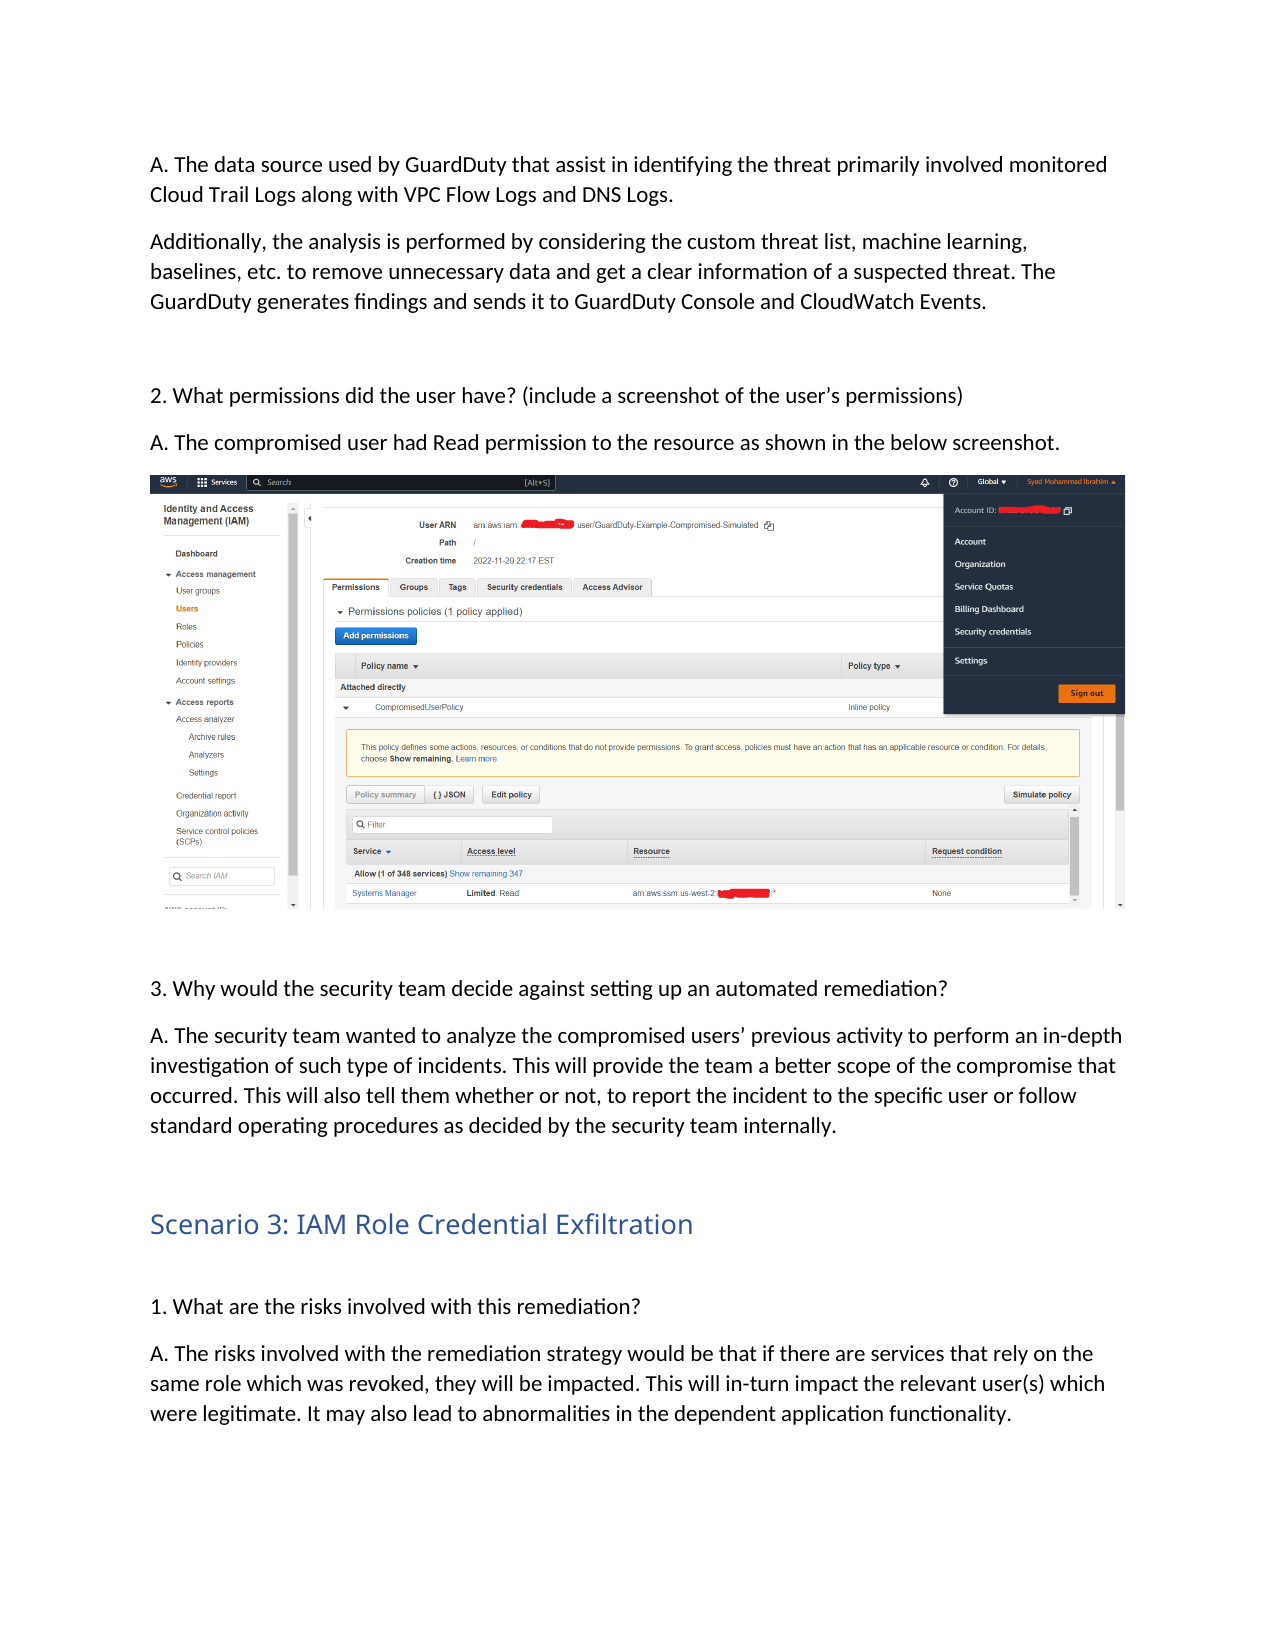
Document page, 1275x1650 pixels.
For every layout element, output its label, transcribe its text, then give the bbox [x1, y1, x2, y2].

text 2. What permissions did the user have? (include a screenshot of the user’s permissions) [150, 381, 1125, 409]
text A. The compromised user had Read permission to the resource as shown in the below screenshot. [150, 428, 1125, 456]
text A. The risks involved with the remediation strategy would be that if there are services that rely on the same role which was revoked, they will be impacted. This will in-turn impact the relevant user(s) which were legitimate. It may also lead to abnormalities in the dependent application functionality. [150, 1339, 1125, 1427]
text A. The security team wanted to analyze the compromised users’ previous activity to perform an in-depth investigation of such type of incidents. This will provide the team a better scope of the compromise that occurred. This will also tell them whether or not, to report the incident to the specific user or follow standard operating procedures as decided by the security team internally. [150, 1021, 1125, 1139]
text 3. Why would the security team decide against setting up an automated remediation? [150, 974, 1125, 1002]
text 1. What are the risks involved with this remediation? [150, 1292, 1125, 1320]
subtitle Scenario 3: IAM Role Credential Exfiltration [150, 1205, 1125, 1242]
picture [150, 475, 1125, 909]
text Additionally, the analysis is performed by considering the custom threat list, machine learning, baselines, etc. to remove unnecessary data and get a clear information of a suspected threat. The GuardDuty generates findings and sends it to GuardDuty Console and CloudWatch Events. [150, 227, 1125, 316]
text A. The data source used by GuardDuty that assist in identifying the threat primarily involved monitored Cloud Trail Logs along with VPC Flow Logs and DNS Logs. [150, 150, 1125, 208]
